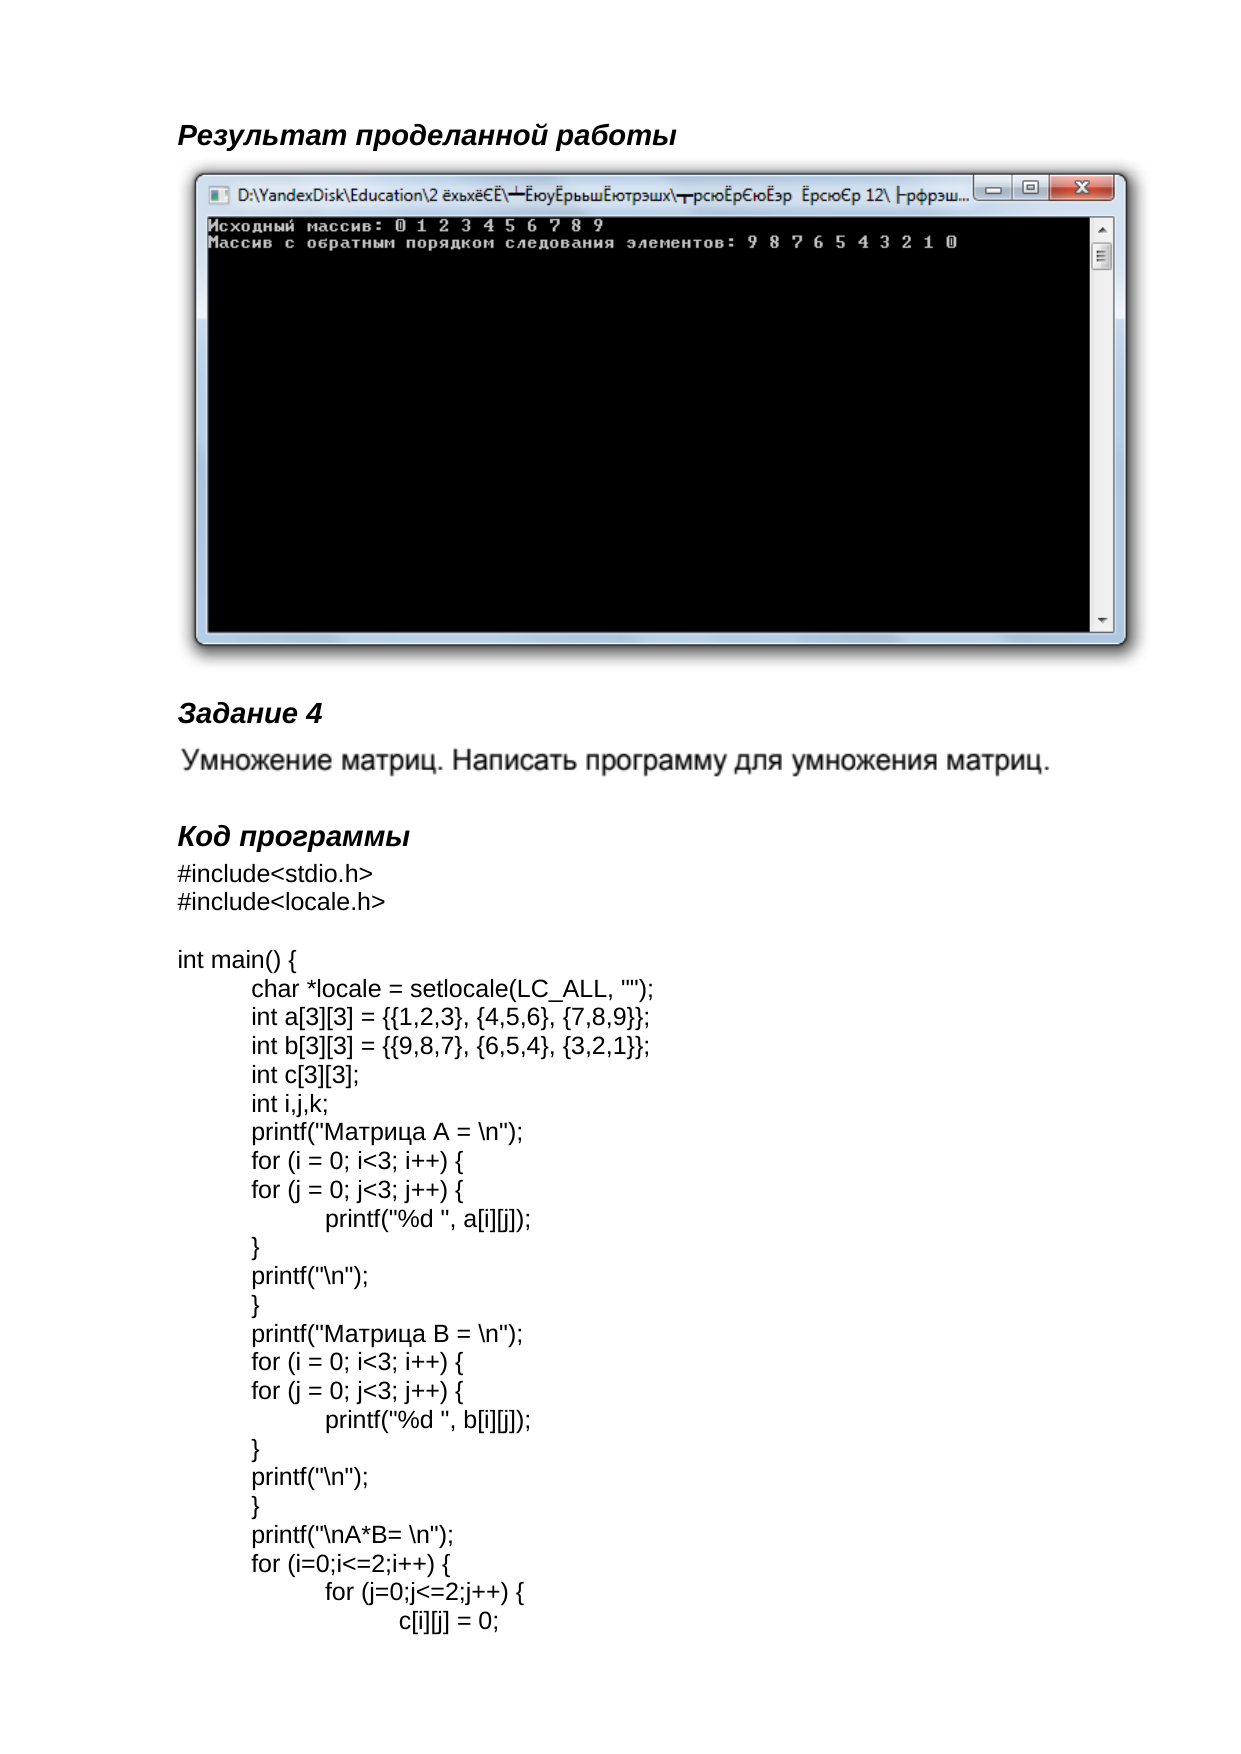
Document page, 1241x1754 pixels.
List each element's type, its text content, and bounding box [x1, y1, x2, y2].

text for (j = 0; j<3; j++) { [177, 1175, 1152, 1204]
text int a[3][3] = {{1,2,3}, {4,5,6}, {7,8,9}}; [177, 1002, 1152, 1031]
text printf("Матрица B = \n"); [177, 1319, 1152, 1347]
text for (j=0;j<=2;j++) { [177, 1577, 1152, 1606]
picture [177, 736, 1054, 794]
subtitle Задание 4 [177, 696, 1152, 730]
text int c[3][3]; [177, 1060, 1152, 1089]
subtitle Код программы [177, 819, 1152, 852]
text printf("\n"); [177, 1462, 1152, 1491]
text printf("\nA*B= \n"); [177, 1520, 1152, 1549]
text #include<stdio.h> [177, 859, 1152, 887]
text } [177, 1491, 1152, 1520]
text #include<locale.h> [177, 887, 1152, 916]
text for (i = 0; i<3; i++) { [177, 1347, 1152, 1376]
picture [177, 157, 1152, 672]
text for (i = 0; i<3; i++) { [177, 1146, 1152, 1175]
text int b[3][3] = {{9,8,7}, {6,5,4}, {3,2,1}}; [177, 1031, 1152, 1060]
text int main() { [177, 945, 1152, 974]
text } [177, 1434, 1152, 1462]
text for (i=0;i<=2;i++) { [177, 1549, 1152, 1577]
text printf("%d ", b[i][j]); [177, 1405, 1152, 1434]
text } [177, 1290, 1152, 1319]
text for (j = 0; j<3; j++) { [177, 1376, 1152, 1405]
subtitle Результат проделанной работы [177, 118, 1152, 152]
text int i,j,k; [177, 1089, 1152, 1117]
text } [177, 1232, 1152, 1261]
text printf("%d ", a[i][j]); [177, 1204, 1152, 1232]
text printf("\n"); [177, 1261, 1152, 1290]
text c[i][j] = 0; [177, 1606, 1152, 1635]
text printf("Матрица A = \n"); [177, 1117, 1152, 1146]
text char *locale = setlocale(LC_ALL, ""); [177, 974, 1152, 1002]
